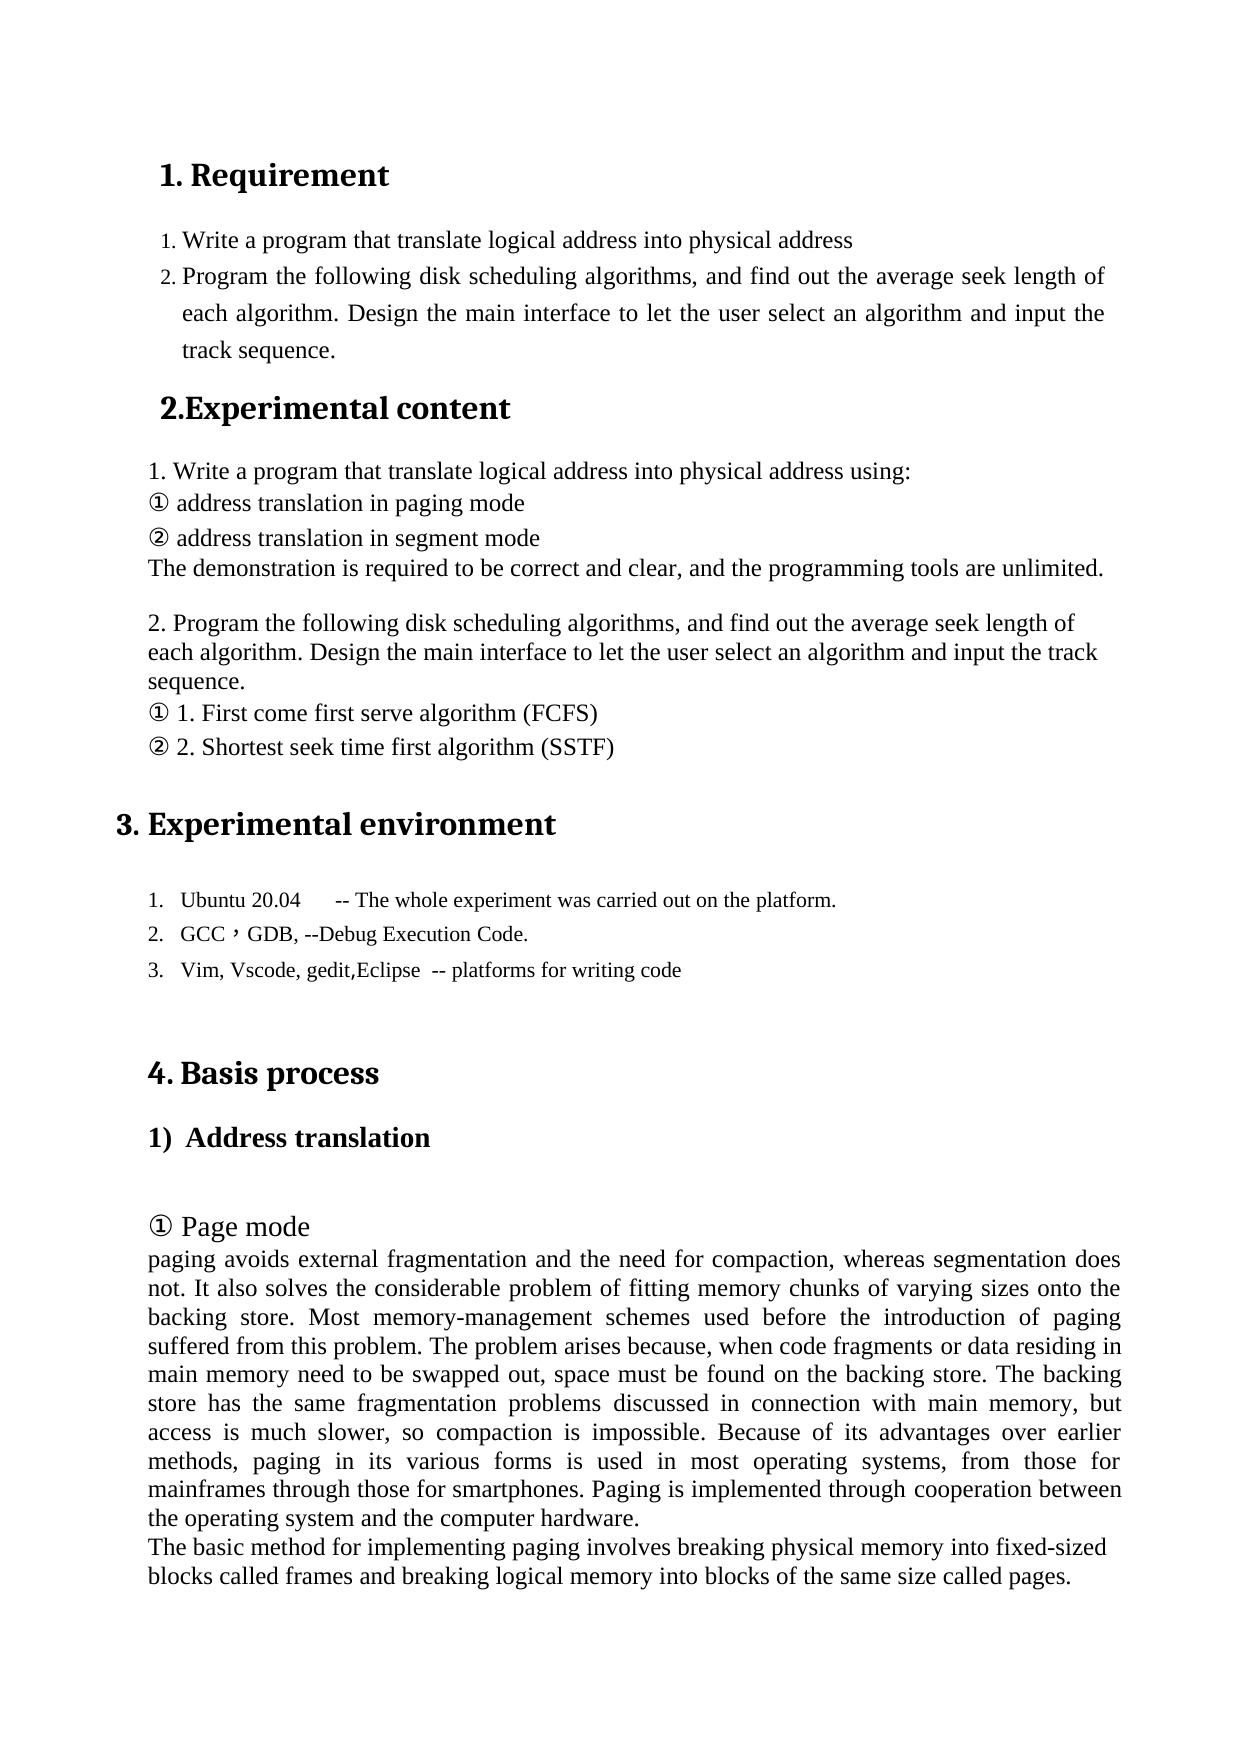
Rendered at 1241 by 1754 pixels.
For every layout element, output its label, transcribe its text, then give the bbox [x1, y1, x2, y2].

text The demonstration is required to be correct and clear, and the programming tools are unlimited. [148, 553, 1122, 582]
text paging avoids external fragmentation and the need for compaction, whereas segmentation does not. It also solves the considerable problem of fitting memory chunks of varying sizes onto the backing store. Most memory-management schemes used before the introduction of paging suffered from this problem. The problem arises because, when code fragments or data residing in main memory need to be swapped out, space must be found on the backing store. The backing store has the same fragmentation problems discussed in connection with main memory, but access is much slower, so compaction is impossible. Because of its advantages over earlier methods, paging in its various forms is used in most operating systems, from those for mainframes through those for smartphones. Paging is implemented through cooperation between the operating system and the computer hardware. [148, 1244, 1122, 1532]
text 1. Write a program that translate logical address into physical address using: [148, 456, 1122, 485]
subtitle Experimental environment [116, 806, 1122, 844]
list Program the following disk scheduling algorithms, and find out the average seek length of each algorithm. Design the main interface to let the user select an algorithm and input the track sequence. [160, 261, 1107, 364]
list Vim, Vscode, gedit,Eclipse -- platforms for writing code [148, 954, 1122, 984]
text ① address translation in paging mode [148, 485, 1122, 519]
list Ubuntu 20.04 -- The whole experiment was carried out on the platform. [148, 887, 1122, 912]
subtitle Address translation [148, 1120, 1122, 1153]
list Write a program that translate logical address into physical address [160, 225, 1107, 253]
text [148, 1532, 1122, 1589]
text ① 1. First come first serve algorithm (FCFS) [148, 694, 1122, 729]
list GCC，GDB, --Debug Execution Code. [148, 918, 1122, 948]
text ② 2. Shortest seek time first algorithm (SSTF) [148, 729, 1122, 763]
subtitle 1. Requirement [160, 157, 1122, 195]
subtitle Basis process [148, 1054, 1122, 1093]
text ② address translation in segment mode [148, 519, 1122, 553]
text 2. Program the following disk scheduling algorithms, and find out the average seek length of each algorithm. Design the main interface to let the user select an algorithm and input the track sequence. [148, 608, 1122, 694]
text ① Page mode [148, 1205, 1122, 1244]
subtitle 2.Experimental content [160, 389, 1122, 428]
